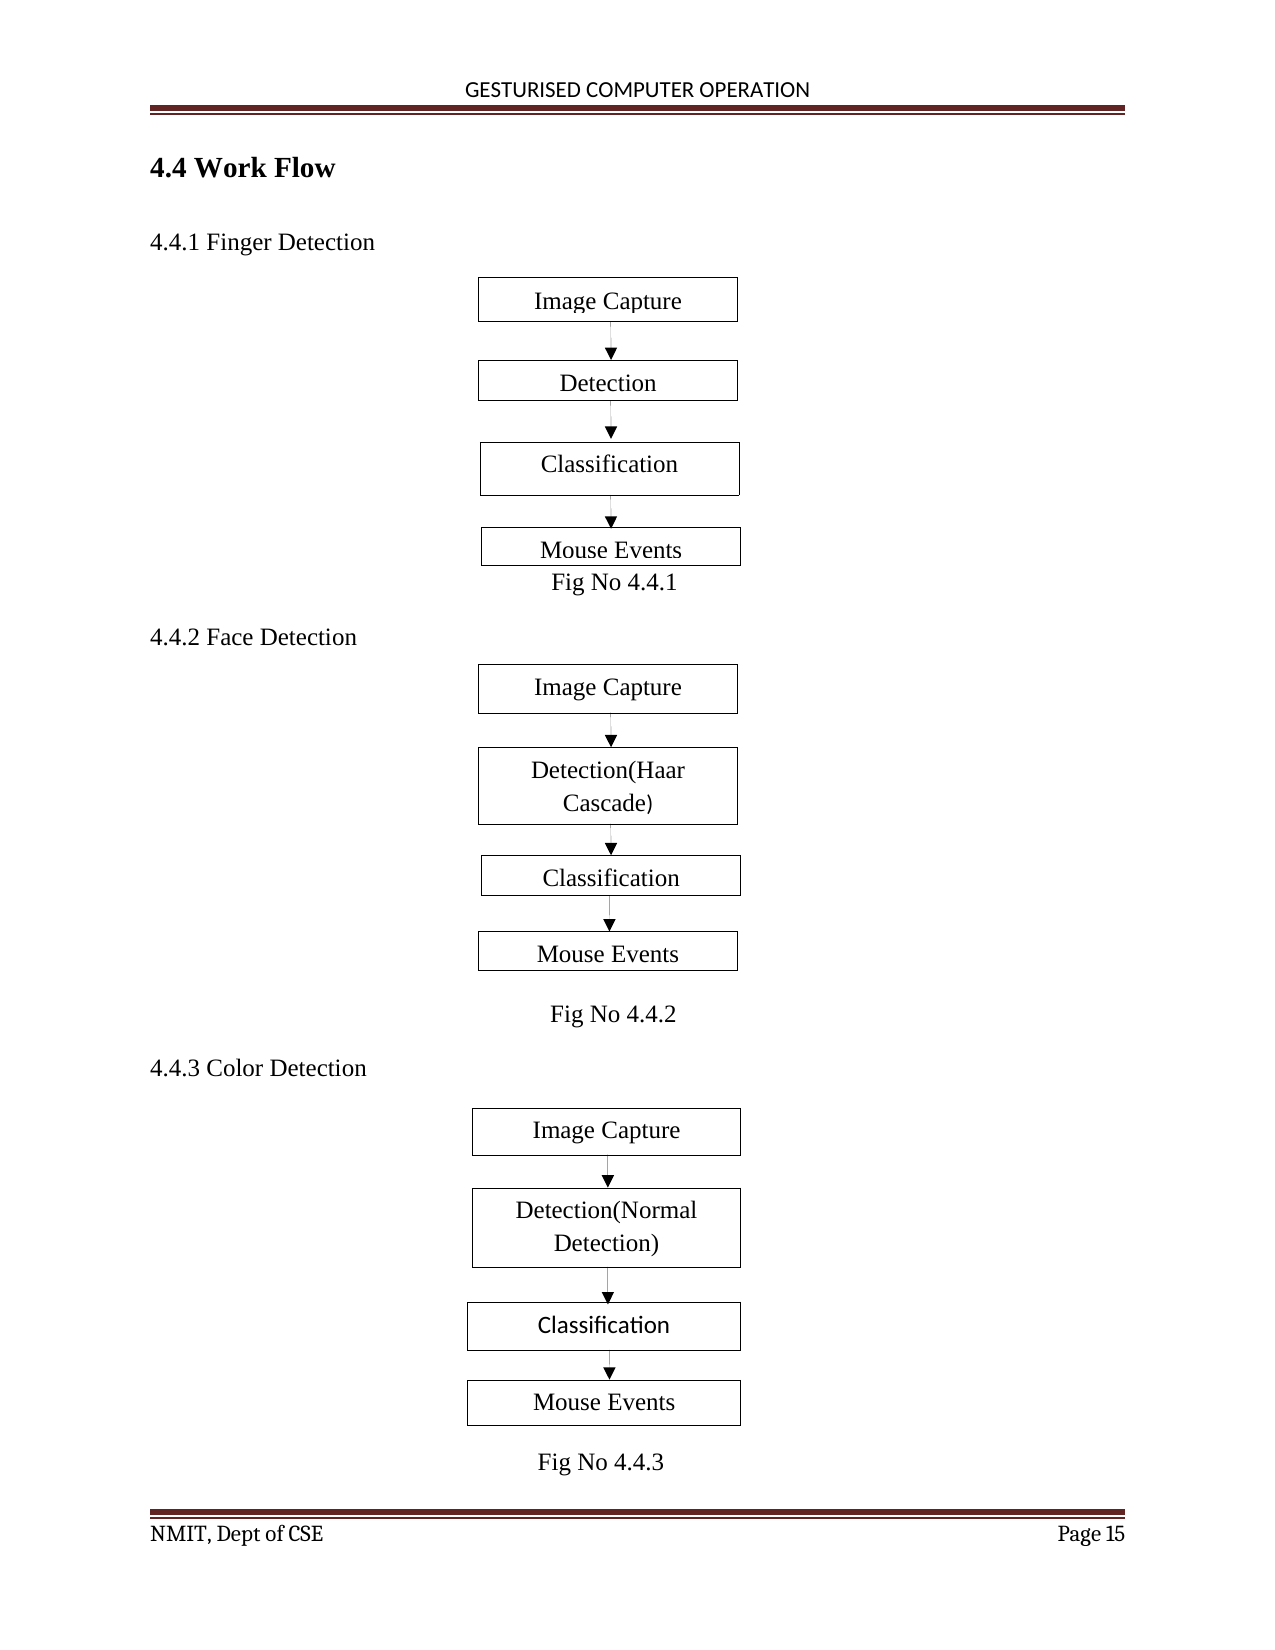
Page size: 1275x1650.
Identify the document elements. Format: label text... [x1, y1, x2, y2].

text 4.4.1 Finger Detection [150, 227, 1125, 256]
text Fig No 4.4.2 [150, 999, 1125, 1027]
text Fig No 4.4.1 [150, 567, 1125, 596]
text 4.4.2 Face Detection [150, 622, 1125, 651]
list Fig No 4.4.3 [225, 1447, 1125, 1476]
text 4.4 Work Flow [150, 150, 1125, 183]
text 4.4.3 Color Detection [150, 1053, 1125, 1081]
